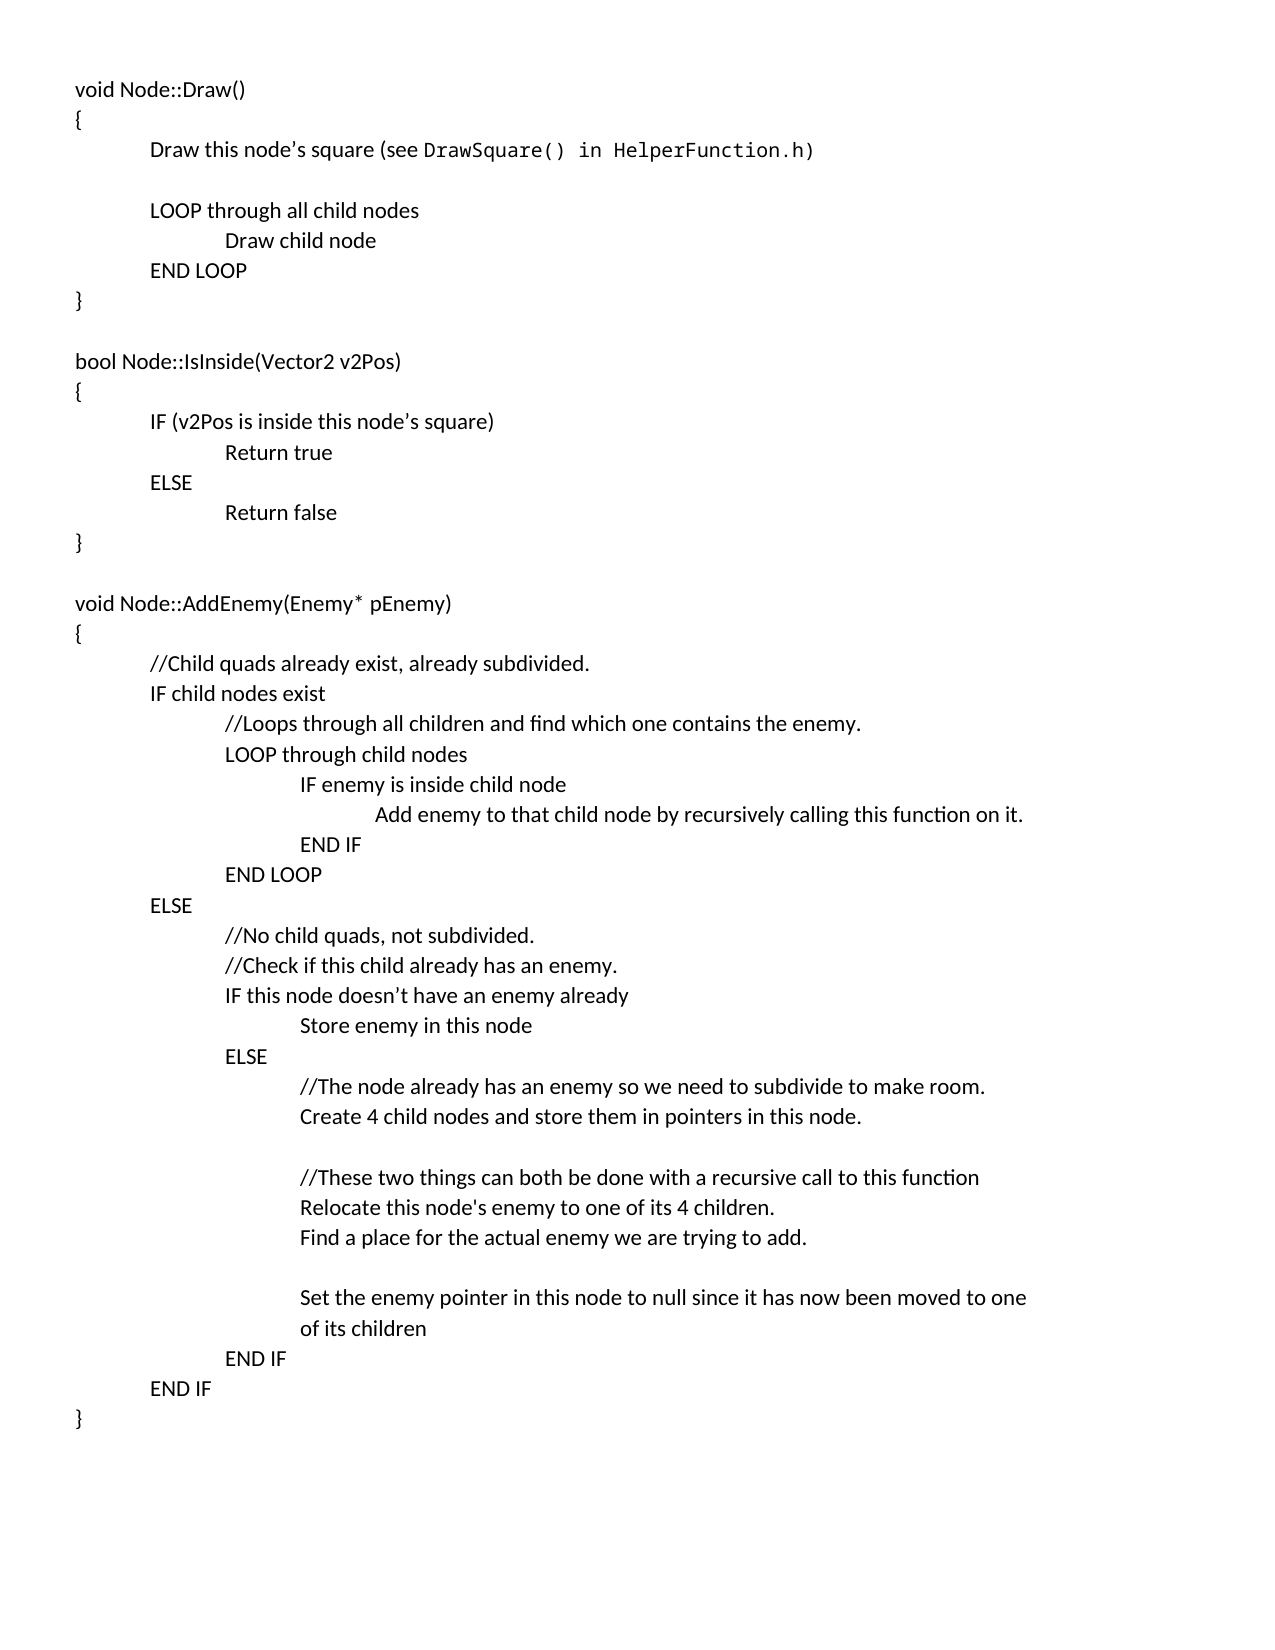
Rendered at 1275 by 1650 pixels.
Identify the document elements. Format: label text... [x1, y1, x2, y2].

text ELSE [75, 891, 1200, 919]
text //These two things can both be done with a recursive call to this function [300, 1163, 1200, 1191]
text END IF [75, 1374, 1200, 1402]
text Draw child node [75, 226, 1200, 254]
text LOOP through all child nodes [75, 196, 1200, 224]
text Set the enemy pointer in this node to null since it has now been moved to one [75, 1283, 1200, 1311]
text //Loops through all children and find which one contains the enemy. [75, 709, 1200, 737]
text Return true [75, 438, 1200, 466]
text } [75, 287, 1200, 314]
text { [75, 105, 1200, 133]
text { [75, 377, 1200, 405]
text bool Node::IsInside(Vector2 v2Pos) [75, 347, 1200, 375]
text //Check if this child already has an enemy. [75, 951, 1200, 979]
text IF this node doesn’t have an enemy already [75, 981, 1200, 1009]
text void Node::Draw() [75, 75, 1200, 103]
text { [75, 619, 1200, 647]
text Create 4 child nodes and store them in pointers in this node. [150, 1102, 1200, 1130]
text END LOOP [75, 861, 1200, 888]
text Return false [75, 498, 1200, 526]
text } [75, 1404, 1200, 1432]
text IF child nodes exist [75, 679, 1200, 707]
text IF enemy is inside child node [75, 770, 1200, 798]
text //The node already has an enemy so we need to subdivide to make room. [150, 1072, 1200, 1100]
text ELSE [150, 1042, 1200, 1070]
text } [75, 528, 1200, 556]
text void Node::AddEnemy(Enemy* pEnemy) [75, 589, 1200, 617]
text //No child quads, not subdivided. [75, 921, 1200, 949]
text END IF [75, 1344, 1200, 1372]
text //Child quads already exist, already subdivided. [75, 649, 1200, 677]
text ELSE [75, 468, 1200, 496]
text LOOP through child nodes [75, 740, 1200, 768]
text Relocate this node's enemy to one of its 4 children. [75, 1193, 1200, 1221]
text Draw this node’s square (see DrawSquare() in HelperFunction.h) [75, 135, 1200, 163]
text Find a place for the actual enemy we are trying to add. [75, 1223, 1200, 1251]
text IF (v2Pos is inside this node’s square) [75, 407, 1200, 435]
text END LOOP [150, 256, 1200, 284]
text of its children [225, 1314, 1200, 1342]
text Store enemy in this node [75, 1012, 1200, 1039]
text END IF [75, 830, 1200, 858]
text Add enemy to that child node by recursively calling this function on it. [75, 800, 1200, 828]
